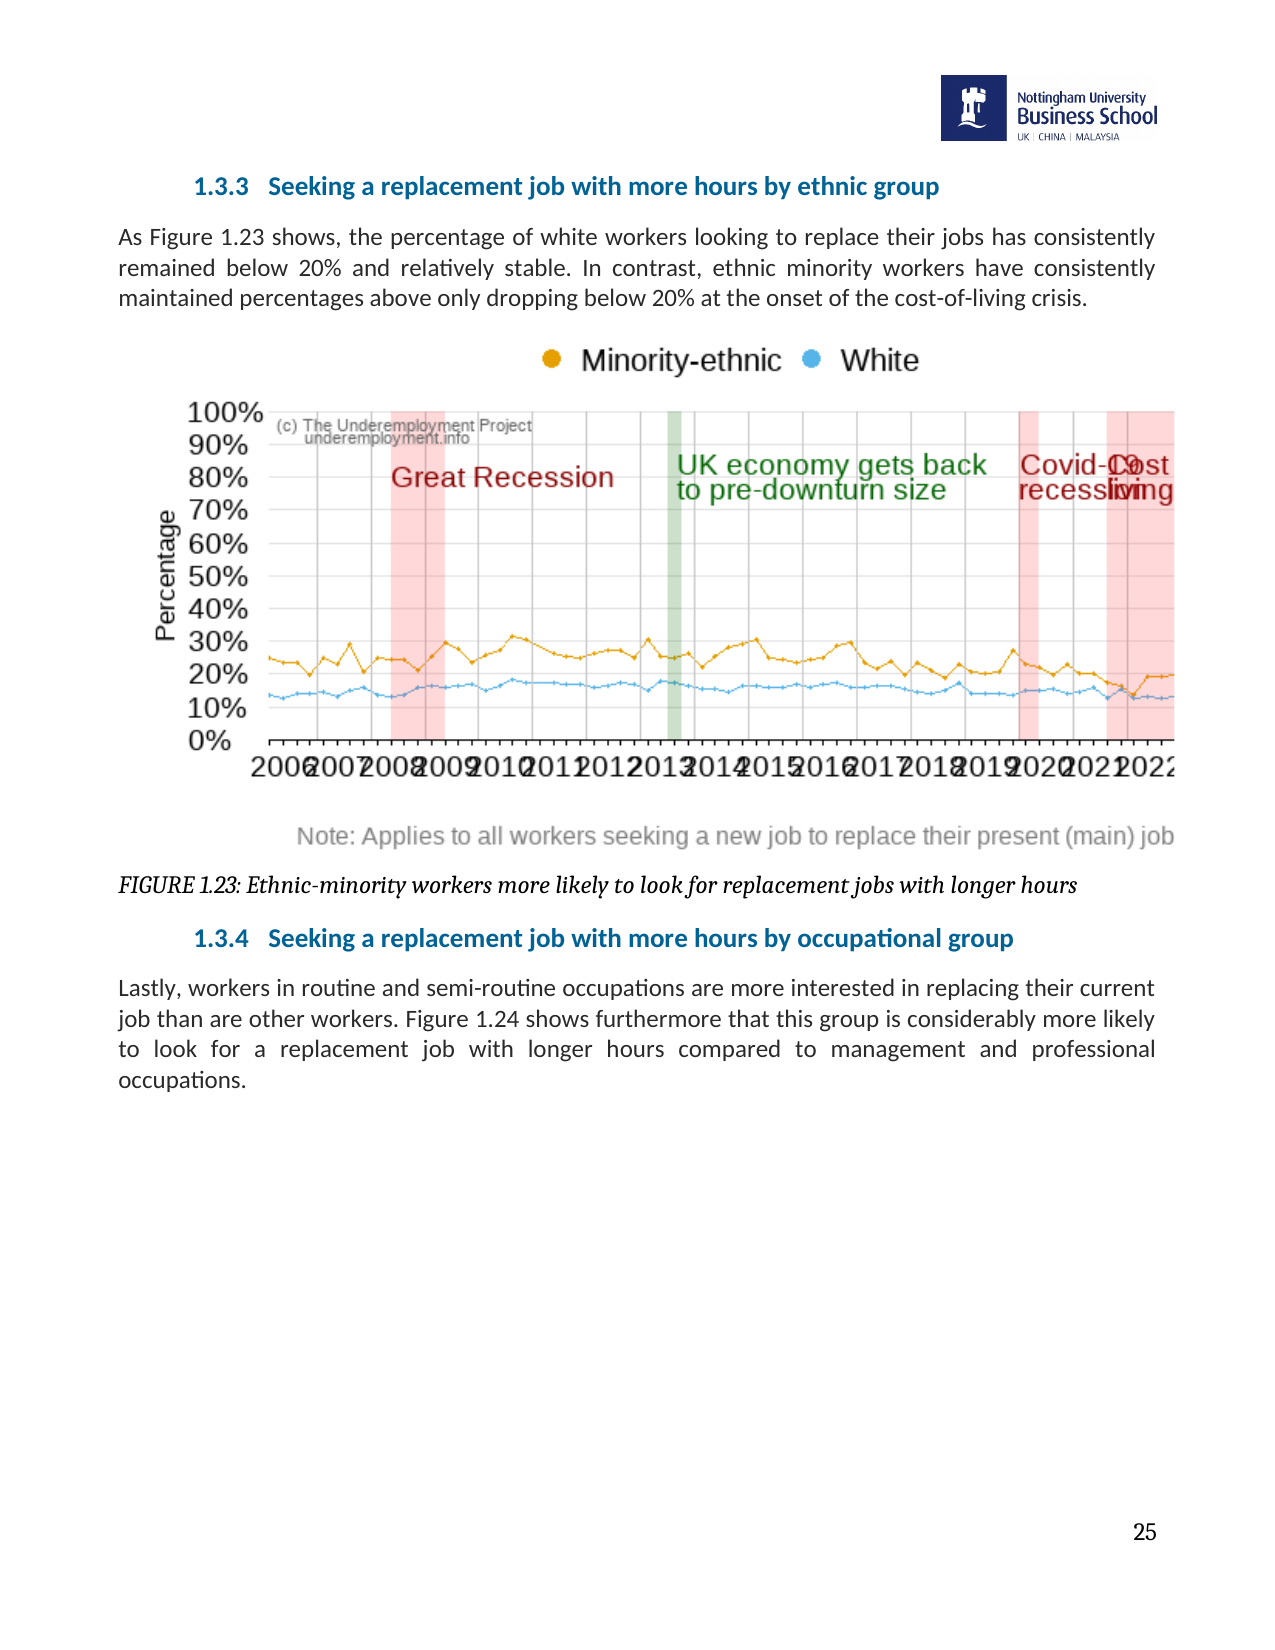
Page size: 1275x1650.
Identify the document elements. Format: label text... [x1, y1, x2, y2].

picture [941, 75, 1157, 141]
text As Figure 1.23 shows, the percentage of white workers looking to replace their jobs has consistently remained below 20% and relatively stable. In contrast, ethnic minority workers have consistently maintained percentages above only dropping below 20% at the onset of the cost-of-living crisis. [118, 221, 1157, 313]
picture [137, 331, 1175, 851]
subtitle 1.3.4 Seeking a replacement job with more hours by occupational group [118, 921, 1157, 954]
subtitle 1.3.3 Seeking a replacement job with more hours by ethnic group [118, 169, 1157, 203]
text Lastly, workers in routine and semi-routine occupations are more interested in replacing their current job than are other workers. Figure 1.24 shows furthermore that this group is considerably more likely to look for a replacement job with longer hours compared to management and professional occupations. [118, 973, 1157, 1095]
text FIGURE 1.23: Ethnic-minority workers more likely to look for replacement jobs with longer hours [118, 871, 1157, 900]
